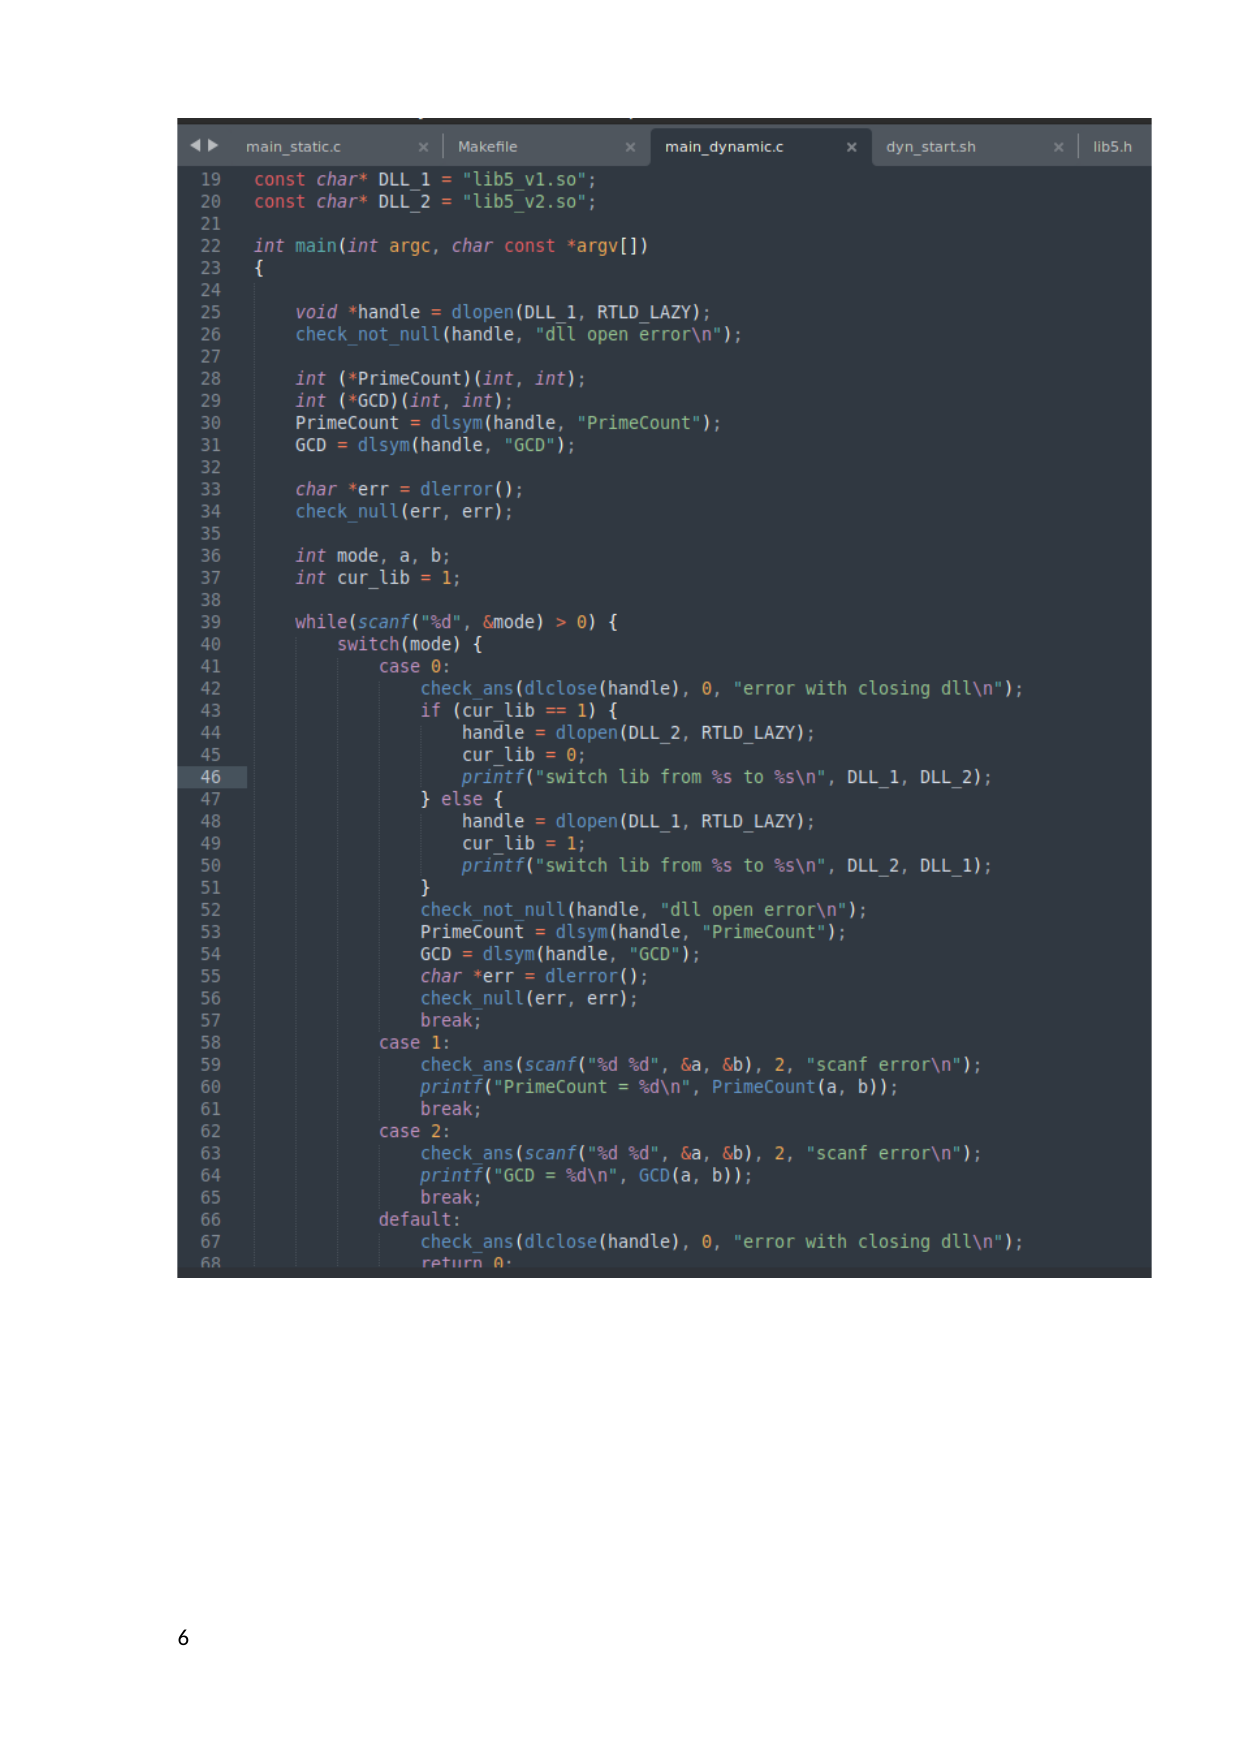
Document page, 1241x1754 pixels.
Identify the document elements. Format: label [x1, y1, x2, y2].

picture [177, 118, 1152, 1278]
